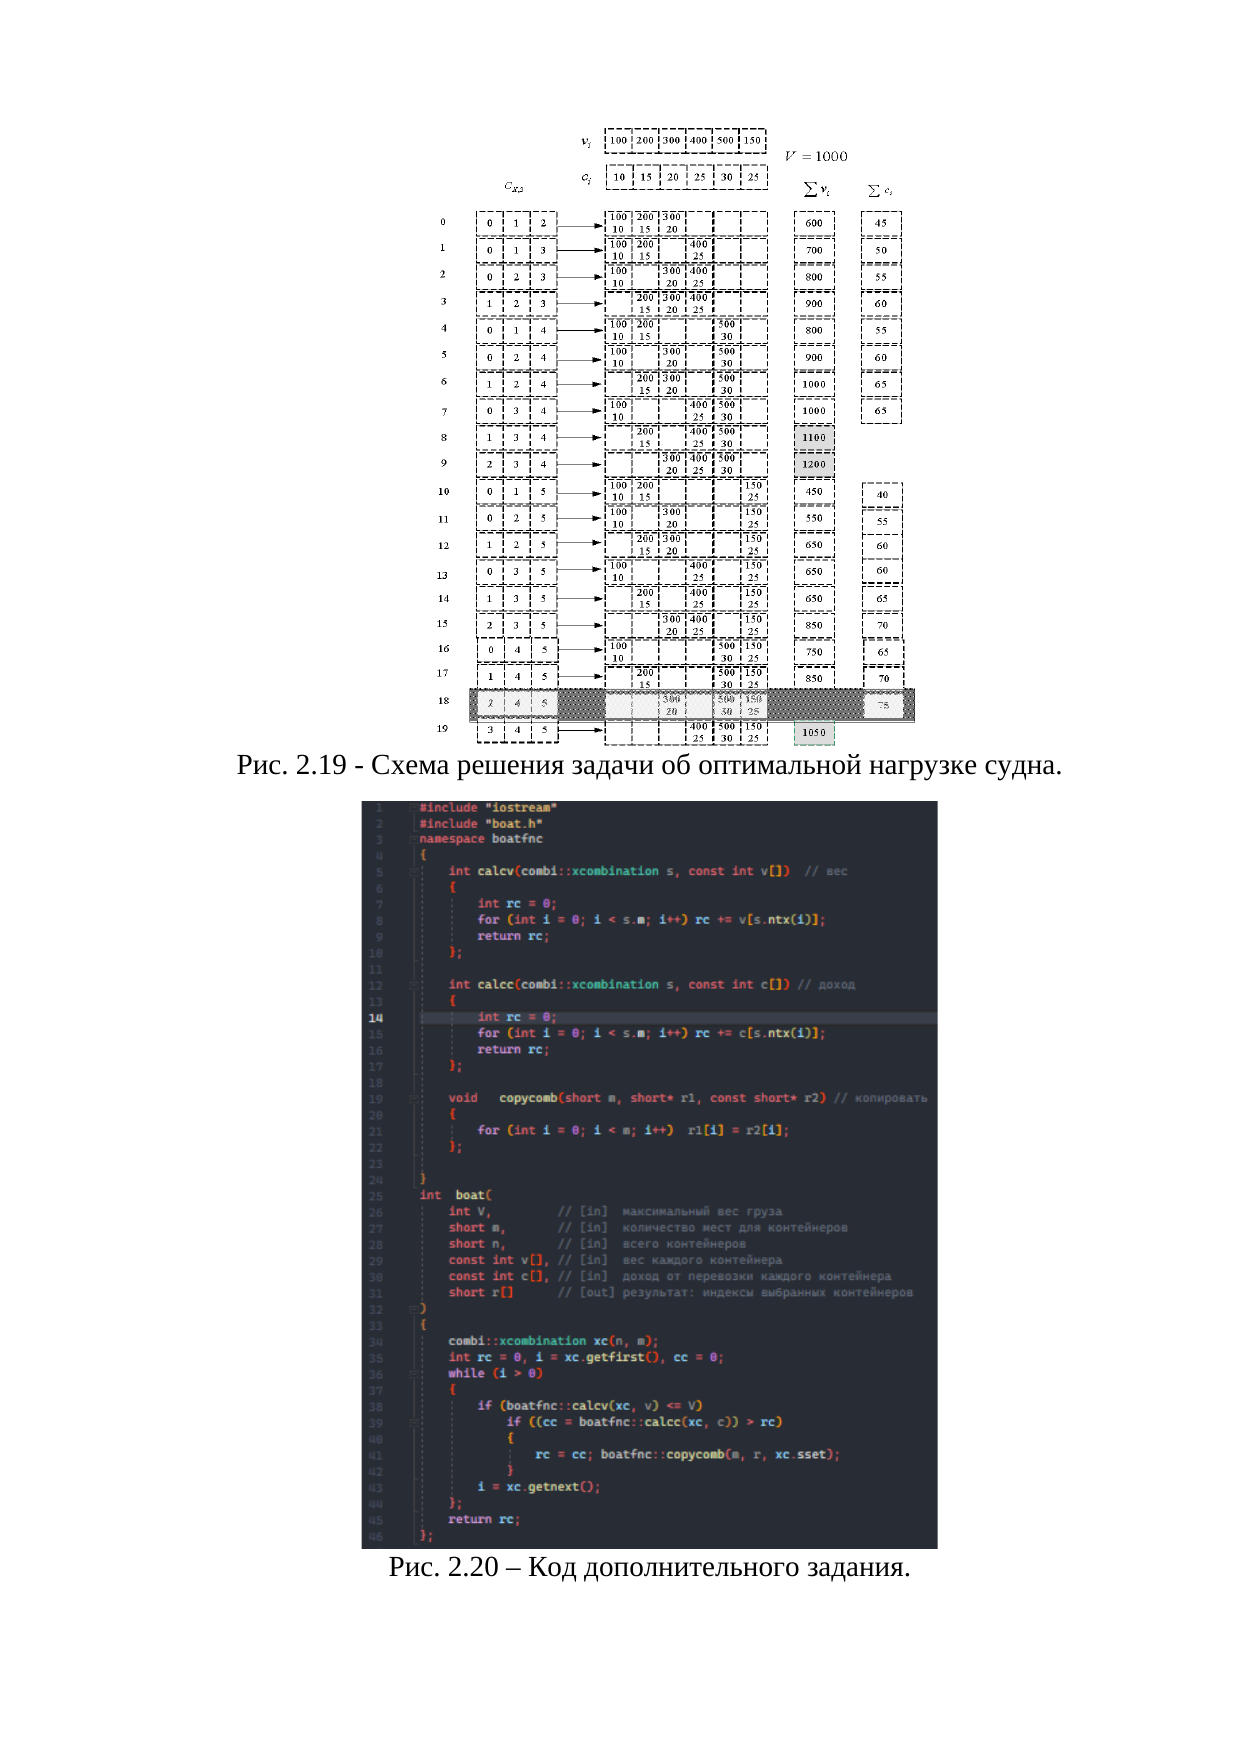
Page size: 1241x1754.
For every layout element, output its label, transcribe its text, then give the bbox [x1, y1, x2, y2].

text Рис. 2.19 - Схема решения задачи об оптимальной нагрузке судна. [148, 747, 1152, 781]
picture [361, 801, 938, 1549]
text Рис. 2.20 – Код дополнительного задания. [148, 1549, 1152, 1582]
picture [383, 82, 916, 747]
